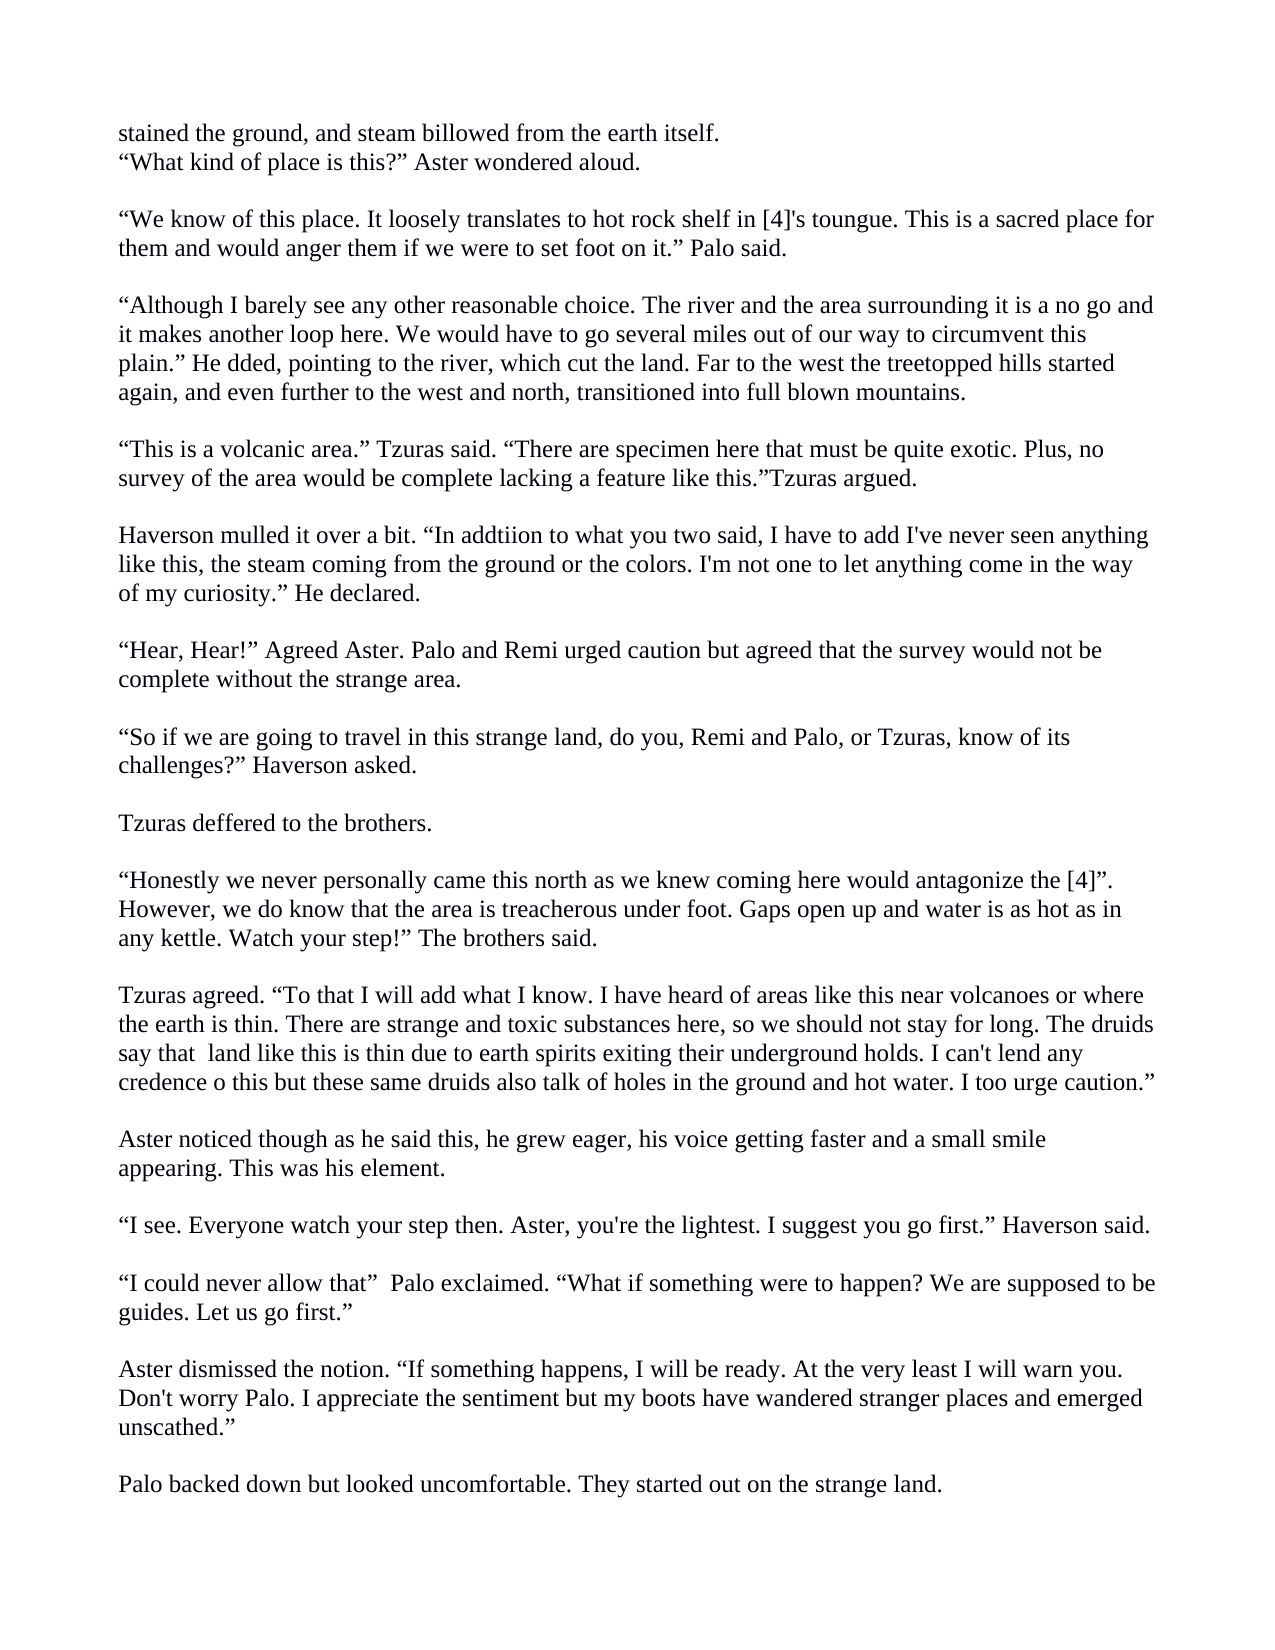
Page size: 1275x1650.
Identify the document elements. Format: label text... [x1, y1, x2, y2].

text Aster noticed though as he said this, he grew eager, his voice getting faster and a small smile appearing. This was his element. [118, 1124, 1157, 1182]
text “I see. Everyone watch your step then. Aster, you're the lightest. I suggest you go first.” Haverson said. [118, 1211, 1157, 1239]
text “What kind of place is this?” Aster wondered aloud. [118, 147, 1157, 176]
text “We know of this place. It loosely translates to hot rock shelf in [4]'s toungue. This is a sacred place for them and would anger them if we were to set foot on it.” Palo said. [118, 204, 1157, 262]
text Palo backed down but looked uncomfortable. They started out on the strange land. [118, 1469, 1157, 1498]
text “I could never allow that” Palo exclaimed. “What if something were to happen? We are supposed to be guides. Let us go first.” [118, 1268, 1157, 1326]
text Tzuras deffered to the brothers. [118, 808, 1157, 837]
text “Although I barely see any other reasonable choice. The river and the area surrounding it is a no go and it makes another loop here. We would have to go several miles out of our way to circumvent this plain.” He dded, pointing to the river, which cut the land. Far to the west the treetopped hills started again, and even further to the west and north, transitioned into full blown mountains. [118, 291, 1157, 406]
text “Hear, Hear!” Agreed Aster. Palo and Remi urged caution but agreed that the survey would not be complete without the strange area. [118, 636, 1157, 693]
text “Honestly we never personally came this north as we knew coming here would antagonize the [4]”. However, we do know that the area is treacherous under foot. Gaps open up and water is as hot as in any kettle. Watch your step!” The brothers said. [118, 866, 1157, 952]
text “This is a volcanic area.” Tzuras said. “There are specimen here that must be quite exotic. Plus, no survey of the area would be complete lacking a feature like this.”Tzuras argued. [118, 434, 1157, 492]
text Haverson mulled it over a bit. “In addtiion to what you two said, I have to add I've never seen anything like this, the steam coming from the ground or the colors. I'm not one to let anything come in the way of my curiosity.” He declared. [118, 521, 1157, 607]
text Tzuras agreed. “To that I will add what I know. I have heard of areas like this near volcanoes or where the earth is thin. There are strange and toxic substances here, so we should not stay for long. The druids say that land like this is thin due to earth spirits exiting their underground holds. I can't lend any credence o this but these same druids also talk of holes in the ground and hot water. I too urge caution.” [118, 981, 1157, 1096]
text Aster dismissed the notion. “If something happens, I will be ready. At the very least I will warn you. Don't worry Palo. I appreciate the sentiment but my boots have wandered stranger places and emerged unscathed.” [118, 1354, 1157, 1441]
text “So if we are going to travel in this strange land, do you, Remi and Palo, or Tzuras, know of its challenges?” Haverson asked. [118, 722, 1157, 779]
